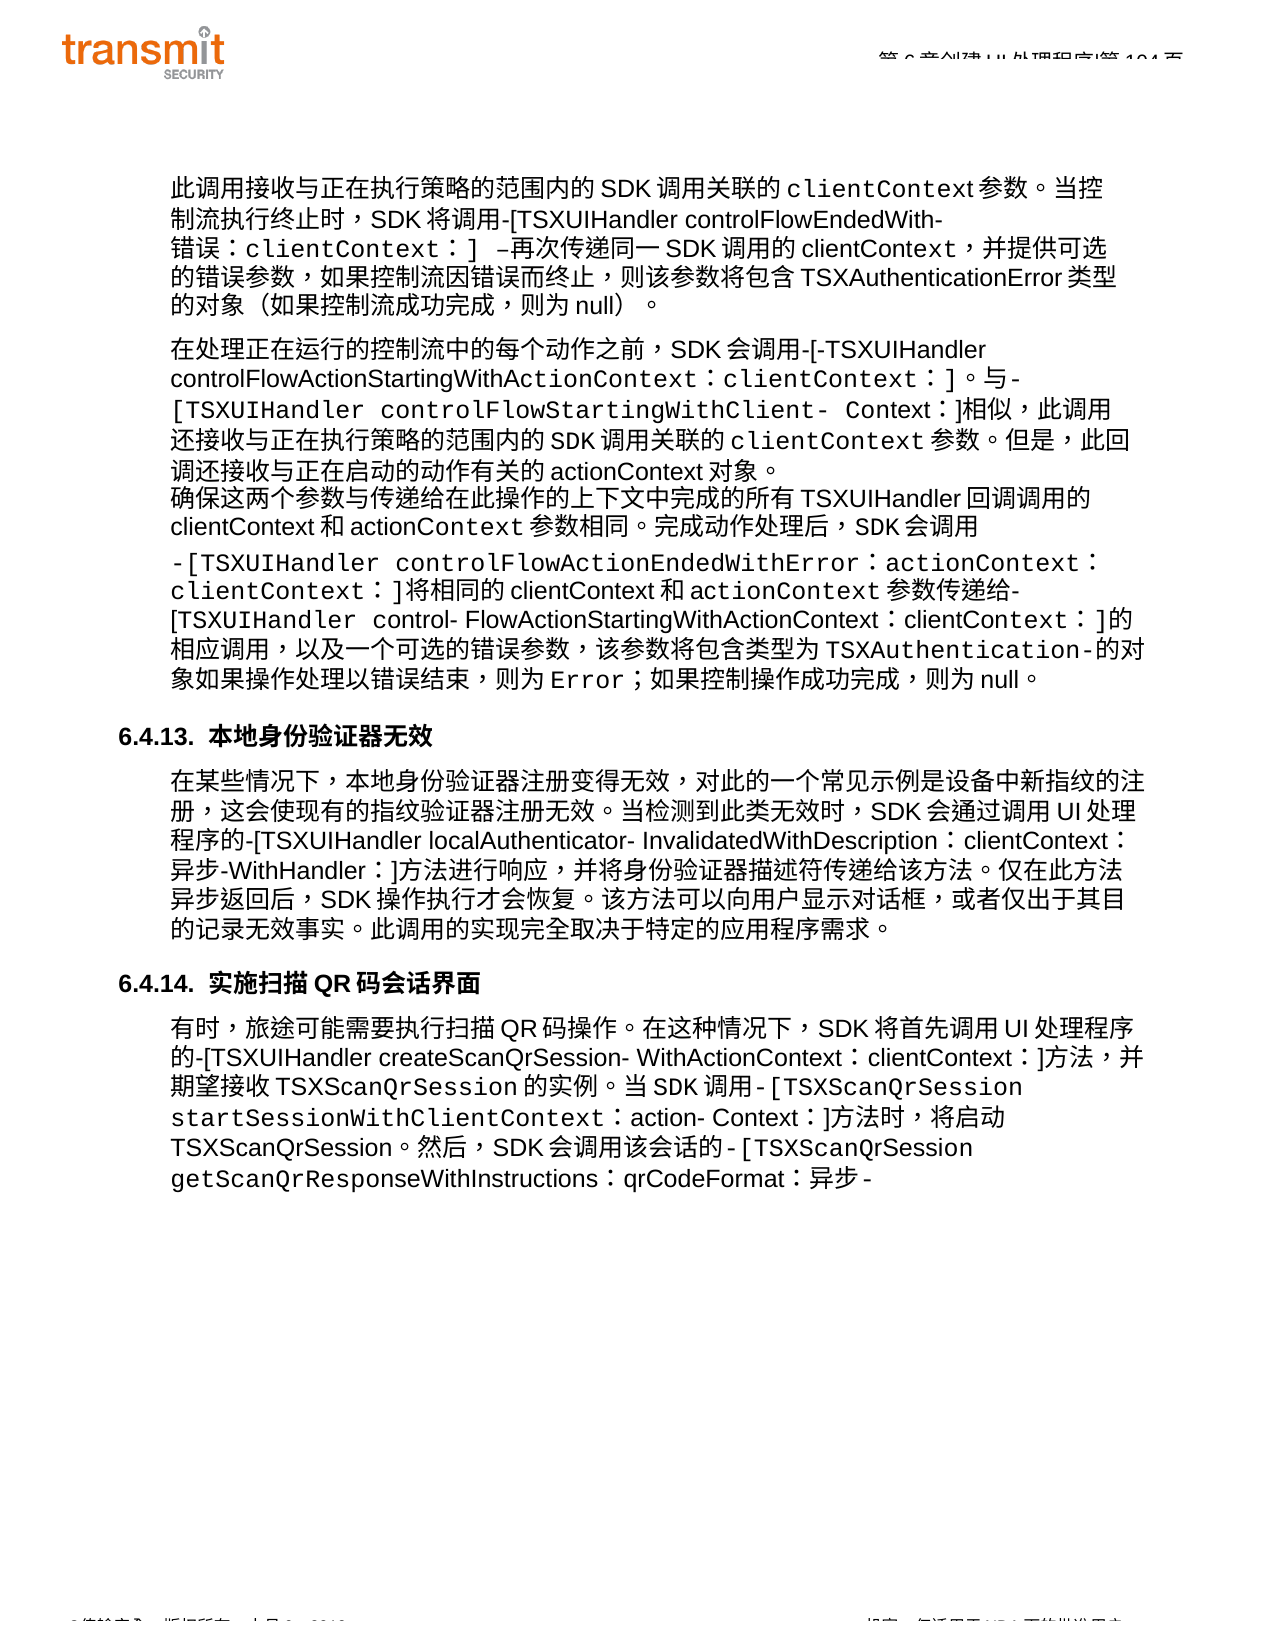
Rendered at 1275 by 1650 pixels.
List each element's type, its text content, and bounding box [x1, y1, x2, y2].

text 有时，旅途可能需要执行扫描QR码操作。在这种情况下，SDK将首先调用UI处理程序的-[TSXUIHandler createScanQrSession- WithActionContext：clientContext：]方法，并期望接收TSXScanQrSession的实例。当SDK调用-[TSXScanQrSession startSessionWithClientContext：action- Context：]方法时，将启动TSXScanQrSession。然后，SDK会调用该会话的-[TSXScanQrSession getScanQrResponseWithInstructions：qrCodeFormat：异步- [170, 1014, 1153, 1195]
list 本地身份验证器无效 [118, 722, 1275, 751]
text 此调用接收与正在执行策略的范围内的SDK调用关联的clientContext参数。当控制流执行终止时，SDK将调用-[TSXUIHandler controlFlowEndedWith- [170, 174, 1124, 233]
text 在处理正在运行的控制流中的每个动作之前，SDK会调用-[-TSXUIHandler controlFlowActionStartingWithActionContext：clientContext：]。与-[TSXUIHandler controlFlowStartingWithClient- Context：]相似，此调用还接收与正在执行策略的范围内的SDK调用关联的clientContext参数。但是，此回调还接收与正在启动的动作有关的actionContext对象。 [170, 335, 1132, 486]
picture [59, 23, 228, 83]
list 实施扫描QR码会话界面 [118, 969, 1275, 998]
text 确保这两个参数与传递给在此操作的上下文中完成的所有TSXUIHandler回调调用的clientContext和actionContext参数相同。完成动作处理后，SDK会调用 [170, 486, 1152, 543]
text 在某些情况下，本地身份验证器注册变得无效，对此的一个常见示例是设备中新指纹的注册，这会使现有的指纹验证器注册无效。当检测到此类无效时，SDK会通过调用UI处理程序的-[TSXUIHandler localAuthenticator- InvalidatedWithDescription：clientContext：异步-WithHandler：]方法进行响应，并将身份验证器描述符传递给该方法。仅在此方法异步返回后，SDK操作执行才会恢复。该方法可以向用户显示对话框，或者仅出于其目的记录无效事实。此调用的实现完全取决于特定的应用程序需求。 [170, 767, 1148, 944]
text 错误：clientContext：] –再次传递同一SDK调用的clientContext，并提供可选的错误参数，如果控制流因错误而终止，则该参数将包含TSXAuthenticationError类型的对象（如果控制流成功完成，则为null）。 [170, 233, 1132, 320]
text -[TSXUIHandler controlFlowActionEndedWithError：actionContext：clientContext：]将相同的clientContext和actionContext参数传递给-[TSXUIHandler control- FlowActionStartingWithActionContext：clientContext：]的相应调用，以及一个可选的错误参数，该参数将包含类型为TSXAuthentication-的对象如果操作处理以错误结束，则为Error；如果控制操作成功完成，则为null。 [170, 547, 1153, 696]
